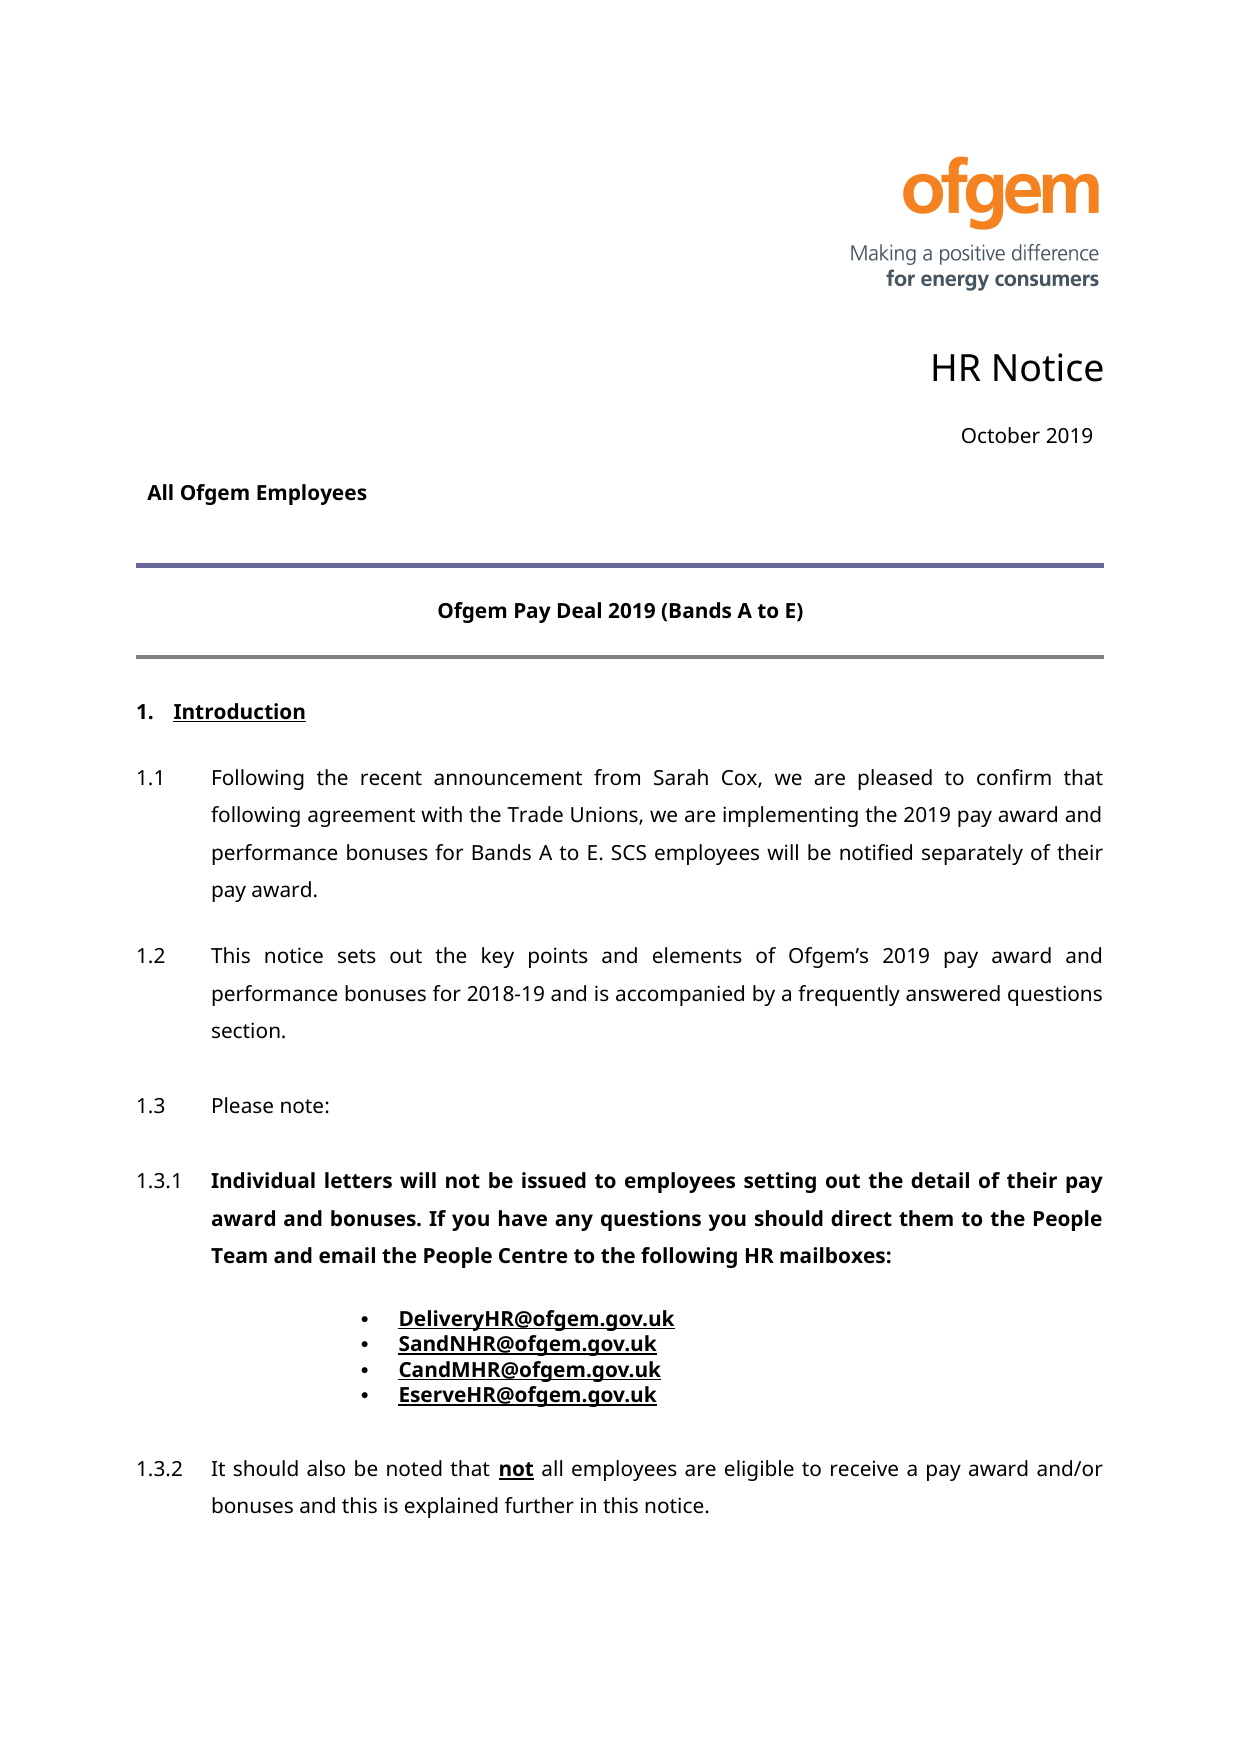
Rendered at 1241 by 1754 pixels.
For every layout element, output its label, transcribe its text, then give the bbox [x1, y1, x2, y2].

list SandNHR@ofgem.gov.uk [361, 1331, 1104, 1357]
list Please note: [136, 1082, 1104, 1119]
list DeliveryHR@ofgem.gov.uk [361, 1306, 1104, 1331]
table_header October 2019 All Ofgem Employees [136, 393, 1104, 563]
table_cell Ofgem Pay Deal 2019 (Bands A to E) [136, 568, 1104, 654]
list This notice sets out the key points and elements of Ofgem’s 2019 pay award and performance bonuses for 2018-19 and is accompanied by a frequently answered questions section. [136, 932, 1104, 1044]
list Following the recent announcement from Sarah Cox, we are pleased to confirm that following agreement with the Trade Unions, we are implementing the 2019 pay award and performance bonuses for Bands A to E. SCS employees will be notified separately of their pay award. [136, 754, 1104, 904]
picture [848, 154, 1102, 293]
list It should also be noted that not all employees are eligible to receive a pay award and/or bonuses and this is explained further in this notice. [136, 1445, 1104, 1520]
list Individual letters will not be issued to employees setting out the detail of their pay award and bonuses. If you have any questions you should direct them to the People Team and email the People Centre to the following HR mailboxes: [136, 1157, 1104, 1269]
list CandMHR@ofgem.gov.uk [361, 1357, 1104, 1382]
list Introduction [136, 688, 1104, 725]
list EserveHR@ofgem.gov.uk [361, 1382, 1104, 1408]
text HR Notice [118, 342, 1104, 393]
